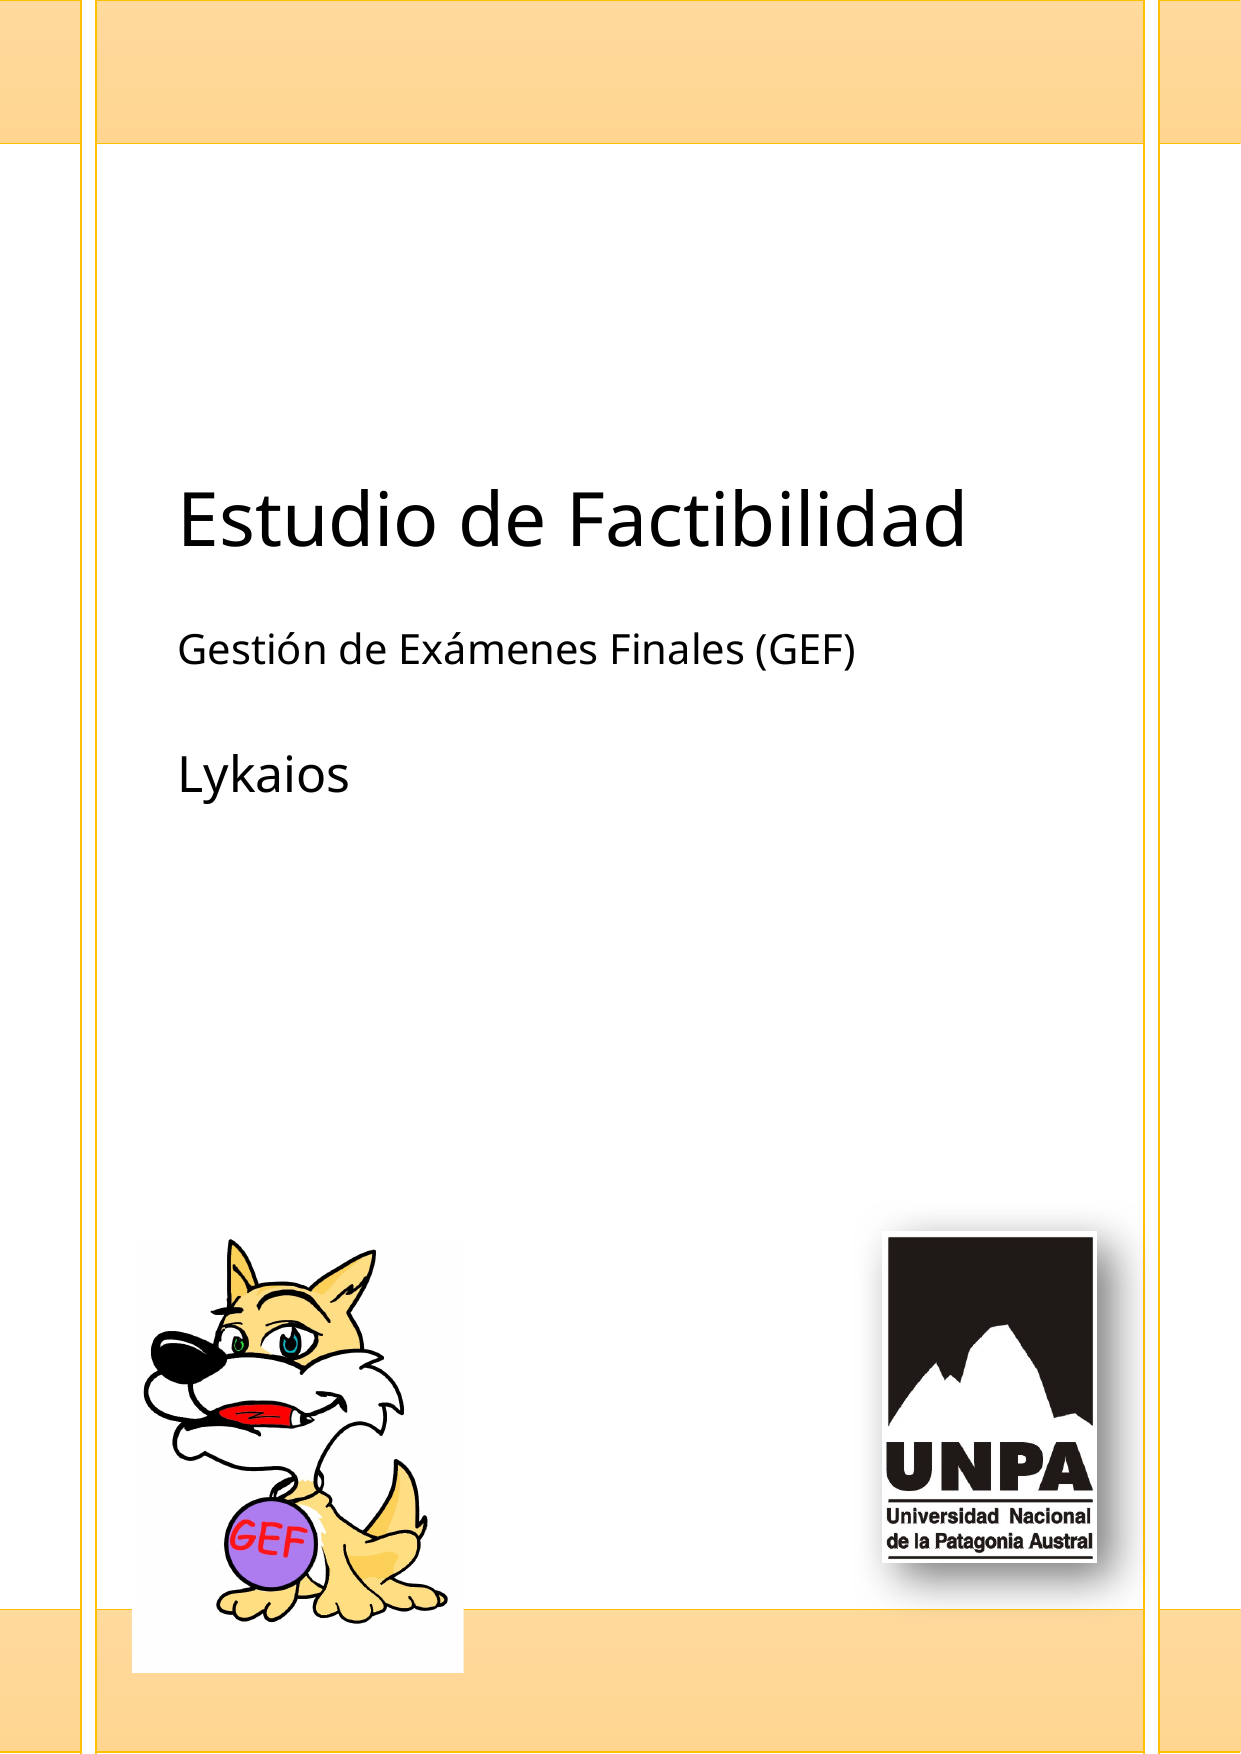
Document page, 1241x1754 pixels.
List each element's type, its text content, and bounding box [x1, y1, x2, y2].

picture [131, 1234, 464, 1673]
picture [882, 1231, 1097, 1563]
text Estudio de Factibilidad [177, 466, 1063, 569]
text Gestión de Exámenes Finales (GEF) [177, 620, 1063, 676]
text Lykaios [177, 739, 1063, 807]
